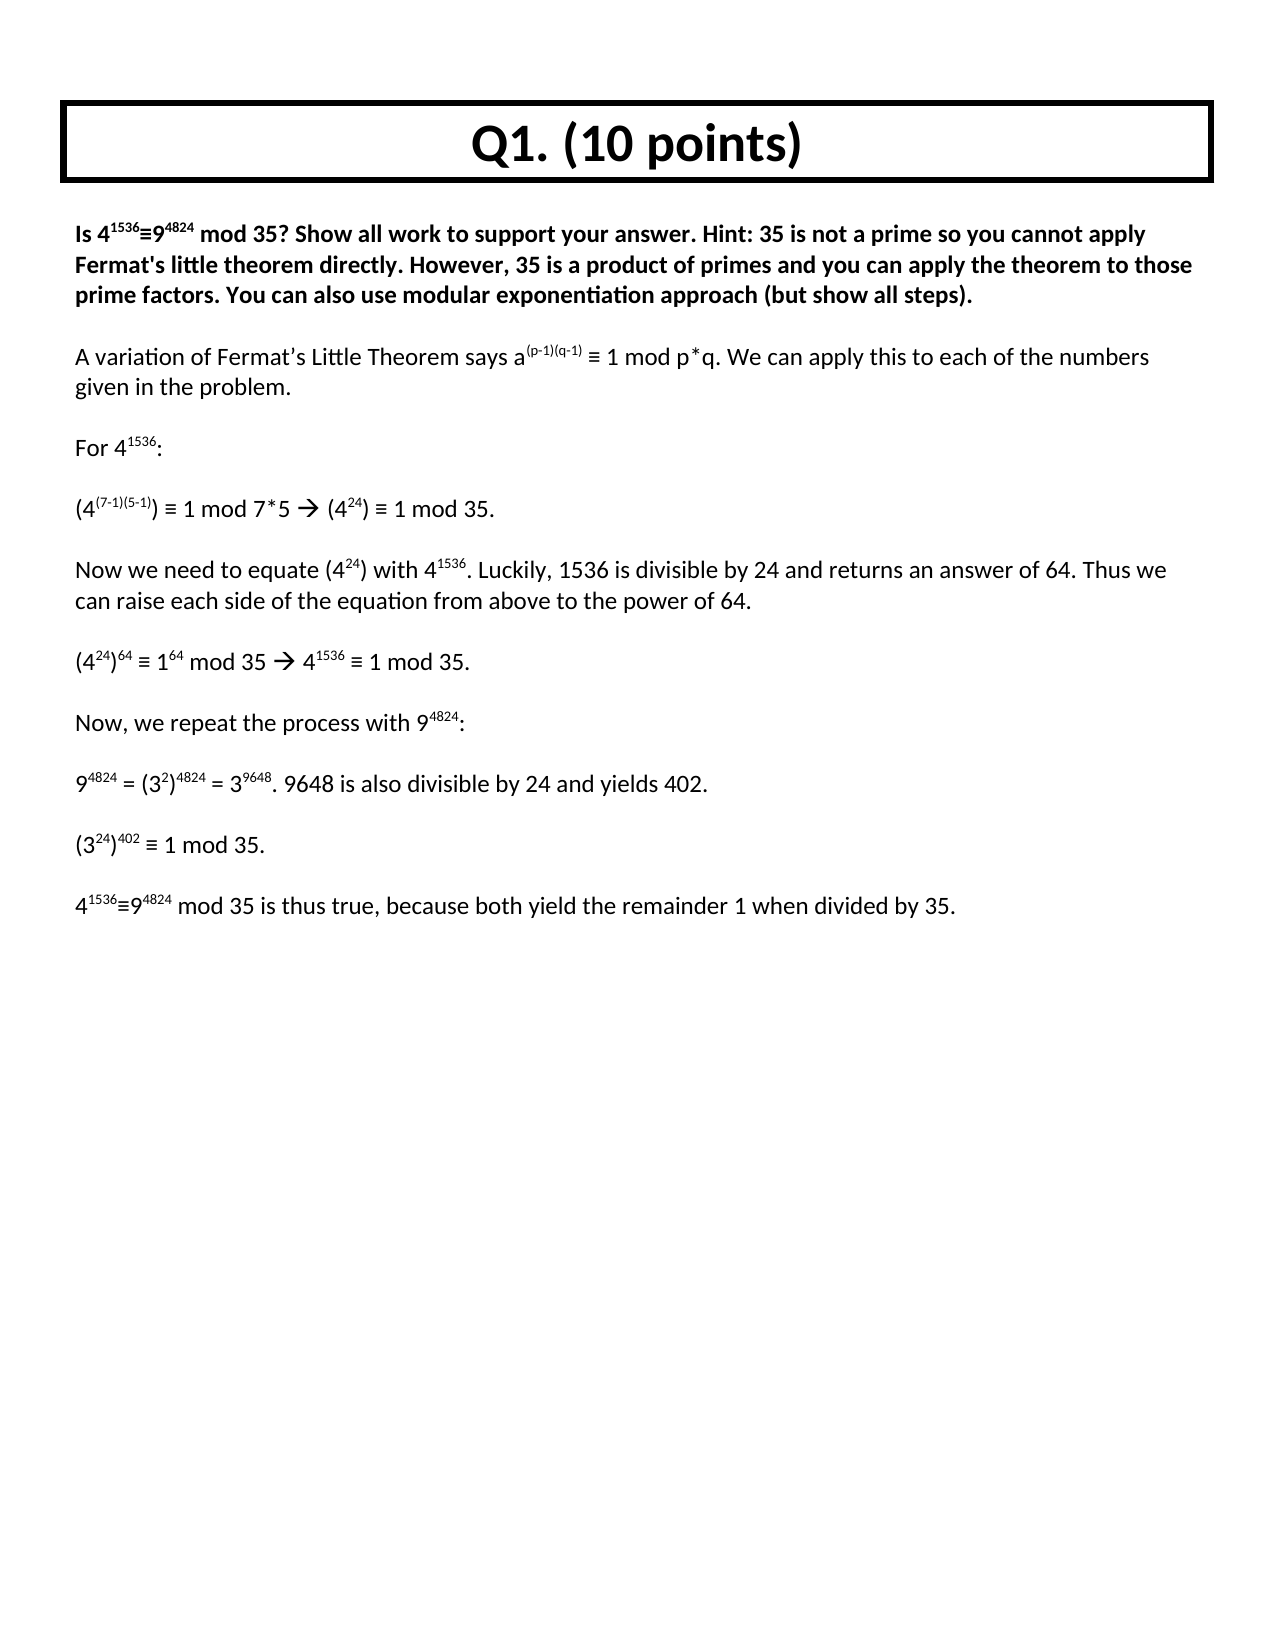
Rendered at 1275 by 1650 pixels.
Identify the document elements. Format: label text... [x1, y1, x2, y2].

text (324)402 ≡ 1 mod 35. [75, 829, 1200, 859]
text Now we need to equate (424) with 41536. Luckily, 1536 is divisible by 24 and returns an answer of 64. Thus we can raise each side of the equation from above to the power of 64. [75, 554, 1200, 615]
text (4(7-1)(5-1)) ≡ 1 mod 7*5 (424) ≡ 1 mod 35. [75, 493, 1200, 524]
text Now, we repeat the process with 94824: [75, 707, 1200, 737]
text 41536≡94824 mod 35 is thus true, because both yield the remainder 1 when divided by 35. [75, 890, 1200, 921]
subtitle Q1. (10 points) [67, 106, 1208, 177]
text For 41536: [75, 432, 1200, 463]
text Is 41536≡94824 mod 35? Show all work to support your answer. Hint: 35 is not a prime so you cannot apply Fermat's little theorem directly. However, 35 is a product of primes and you can apply the theorem to those prime factors. You can also use modular exponentiation approach (but show all steps). [75, 218, 1200, 310]
text (424)64 ≡ 164 mod 35 41536 ≡ 1 mod 35. [75, 646, 1200, 676]
text 94824 = (32)4824 = 39648. 9648 is also divisible by 24 and yields 402. [75, 768, 1200, 798]
text A variation of Fermat’s Little Theorem says a(p-1)(q-1) ≡ 1 mod p*q. We can apply this to each of the numbers given in the problem. [75, 341, 1200, 402]
